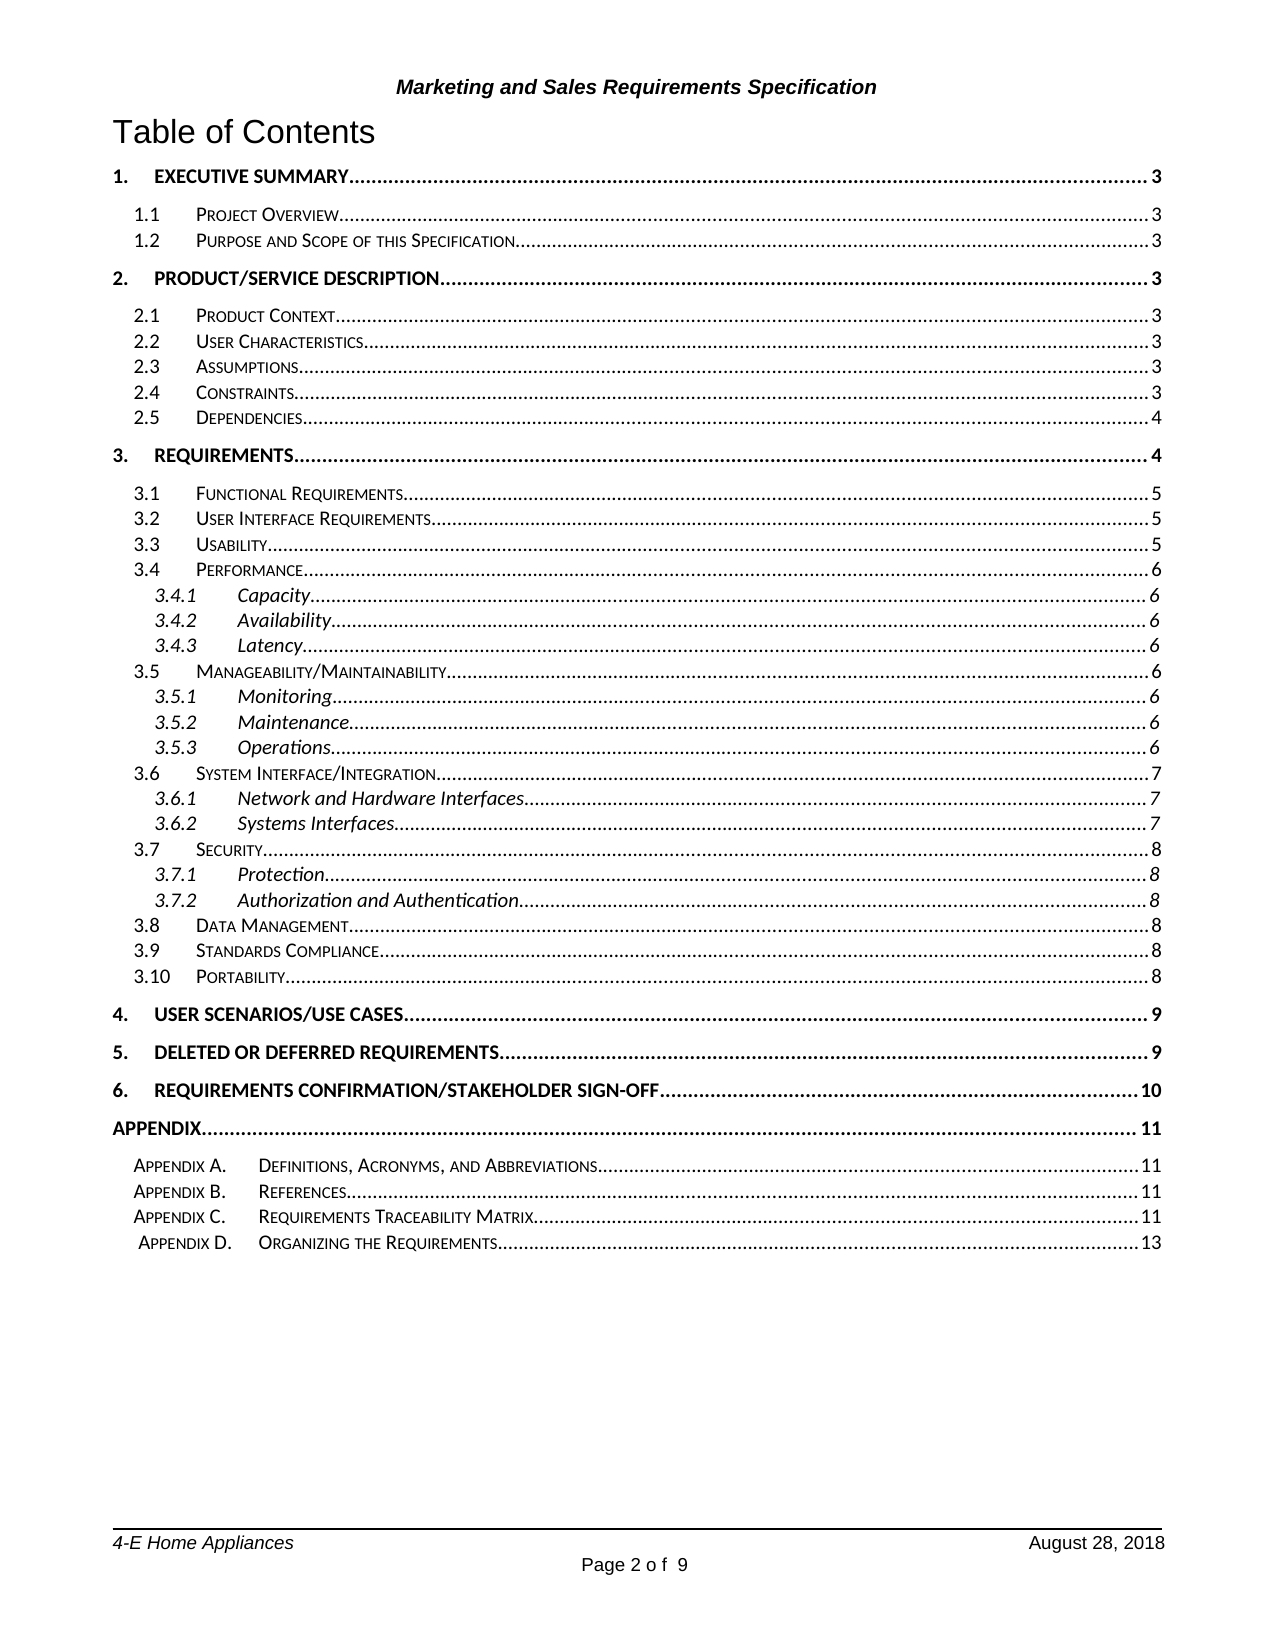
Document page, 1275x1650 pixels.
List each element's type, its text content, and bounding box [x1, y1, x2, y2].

text 4. User Scenarios/Use Cases 9 [112, 1001, 1162, 1026]
text 3.4.3 Latency 6 [154, 633, 1162, 658]
text 2. Product/Service Description 3 [112, 265, 1162, 290]
text 1. Executive Summary 3 [112, 163, 1162, 189]
text 6. Requirements Confirmation/Stakeholder sign-off 10 [112, 1077, 1162, 1102]
text 3.4 Performance 6 [133, 556, 1162, 582]
text 3.3 Usability 5 [133, 531, 1162, 556]
text 2.4 Constraints 3 [133, 379, 1162, 404]
text 3.4.2 Availability 6 [154, 607, 1162, 633]
text 3.5.2 Maintenance 6 [154, 709, 1162, 734]
text 3.4.1 Capacity 6 [154, 582, 1162, 607]
text Appendix B. References 11 [133, 1178, 1162, 1203]
text 2.5 Dependencies 4 [133, 404, 1162, 430]
text 3.7.1 Protection 8 [154, 861, 1162, 887]
text 5. Deleted or Deferred Requirements 9 [112, 1039, 1162, 1064]
text 1.1 Project Overview 3 [133, 201, 1162, 227]
text 3. Requirements 4 [112, 442, 1162, 468]
text 3.7 Security 8 [133, 836, 1162, 861]
text 3.5.3 Operations 6 [154, 734, 1162, 760]
text 3.10 Portability 8 [133, 963, 1162, 988]
text Appendix A. Definitions, Acronyms, and Abbreviations 11 [133, 1153, 1162, 1178]
text APPENDIX 11 [112, 1115, 1162, 1140]
text 3.6.2 Systems Interfaces 7 [154, 811, 1162, 836]
text Appendix D. Organizing the Requirements 13 [133, 1229, 1162, 1254]
text 3.9 Standards Compliance 8 [133, 938, 1162, 963]
text 3.6 System Interface/Integration 7 [133, 760, 1162, 785]
text 2.3 Assumptions 3 [133, 353, 1162, 379]
text The introduction of the Software Requirements Specification (SRS) provides an overview of the entire SRS with purpose, scope, definitions, acronyms, abbreviations, references and overview of the SRS. The aim of this document is to gather and analyze and give an in-depth insight of the complete Marvel Electronics and Home Entertainment software system by defining the problem statement in detail. Nevertheless, it also concentrates on the capabilities required by stakeholders and their needs while defining high-level product features. The detailed requirements of the Marvel Electronics and Home Entertainment are provided in this document.Table of Contents [112, 112, 1162, 151]
text 2.2 User Characteristics 3 [133, 328, 1162, 353]
text 3.1 Functional Requirements 5 [133, 480, 1162, 506]
text 2.1 Product Context 3 [133, 303, 1162, 328]
text 3.7.2 Authorization and Authentication 8 [154, 887, 1162, 912]
text 3.5 Manageability/Maintainability 6 [133, 658, 1162, 683]
text 1.2 Purpose and Scope of this Specification 3 [133, 227, 1162, 252]
text 3.5.1 Monitoring 6 [154, 683, 1162, 709]
text 3.6.1 Network and Hardware Interfaces 7 [154, 785, 1162, 811]
text 3.8 Data Management 8 [133, 912, 1162, 938]
text 3.2 User Interface Requirements 5 [133, 506, 1162, 531]
text Appendix C. Requirements Traceability Matrix 11 [133, 1203, 1162, 1229]
